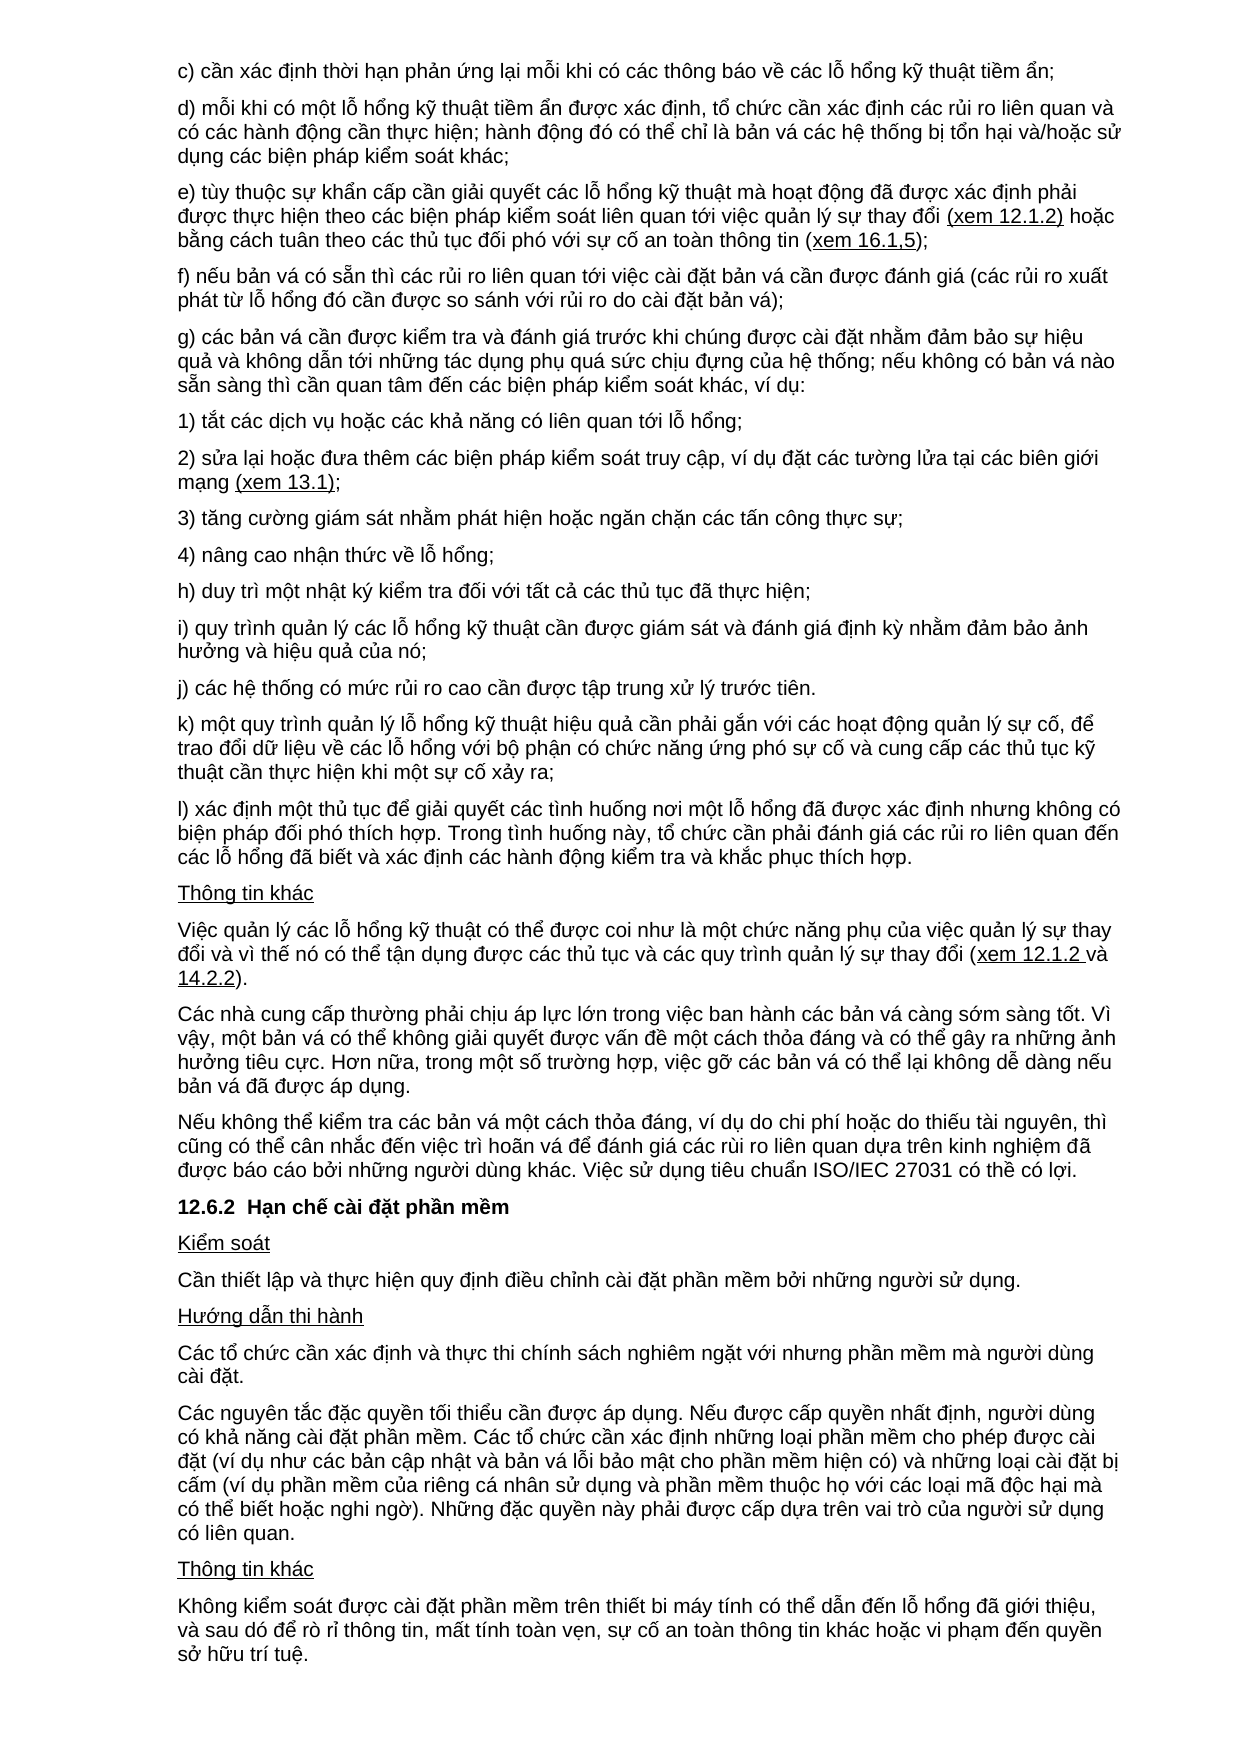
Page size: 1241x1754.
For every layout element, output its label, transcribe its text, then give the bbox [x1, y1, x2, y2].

text Thông tin khác [177, 881, 1122, 905]
text Nếu không thể kiểm tra các bản vá một cách thỏa đáng, ví dụ do chi phí hoặc do thiếu tài nguyên, thì cũng có thể cân nhắc đến việc trì hoãn vá để đánh giá các rùi ro liên quan dựa trên kinh nghiệm đã được báo cáo bởi những người dùng khác. Việc sử dụng tiêu chuẩn ISO/IEC 27031 có thề có lợi. [177, 1110, 1122, 1182]
text f) nếu bản vá có sẵn thì các rủi ro liên quan tới việc cài đặt bản vá cần được đánh giá (các rủi ro xuất phát từ lỗ hổng đó cần được so sánh với rủi ro do cài đặt bản vá); [177, 264, 1122, 312]
text h) duy trì một nhật ký kiểm tra đối với tất cả các thủ tục đã thực hiện; [177, 579, 1122, 603]
text 2) sửa lại hoặc đưa thêm các biện pháp kiểm soát truy cập, ví dụ đặt các tường lửa tại các biên giới mạng (xem 13.1); [177, 446, 1122, 493]
text 12.6.2 Hạn chế cài đặt phần mềm [177, 1194, 1122, 1218]
text l) xác định một thủ tục để giải quyết các tình huống nơi một lỗ hổng đã được xác định nhưng không có biện pháp đối phó thích hợp. Trong tình huống này, tổ chức cần phải đánh giá các rủi ro liên quan đến các lỗ hổng đã biết và xác định các hành động kiểm tra và khắc phục thích hợp. [177, 797, 1122, 868]
text Không kiểm soát được cài đặt phần mềm trên thiết bi máy tính có thể dẫn đến lỗ hổng đã giới thiệu, và sau dó để rò rỉ thông tin, mất tính toàn vẹn, sự cố an toàn thông tin khác hoặc vi phạm đến quyền sở hữu trí tuệ. [177, 1593, 1122, 1665]
text d) mỗi khi có một lỗ hổng kỹ thuật tiềm ẩn được xác định, tổ chức cần xác định các rủi ro liên quan và có các hành động cần thực hiện; hành động đó có thể chỉ là bản vá các hệ thống bị tổn hại và/hoặc sử dụng các biện pháp kiểm soát khác; [177, 96, 1122, 167]
text e) tùy thuộc sự khẩn cấp cần giải quyết các lỗ hổng kỹ thuật mà hoạt động đã được xác định phải được thực hiện theo các biện pháp kiểm soát liên quan tới việc quản lý sự thay đổi (xem 12.1.2) hoặc bằng cách tuân theo các thủ tục đối phó với sự cố an toàn thông tin (xem 16.1,5); [177, 180, 1122, 252]
text Các tổ chức cần xác định và thực thi chính sách nghiêm ngặt với nhưng phần mềm mà người dùng cài đặt. [177, 1340, 1122, 1388]
text 1) tắt các dịch vụ hoặc các khả năng có liên quan tới lỗ hổng; [177, 409, 1122, 433]
text Các nguyên tắc đặc quyền tối thiểu cần được áp dụng. Nếu được cấp quyền nhất định, người dùng có khả năng cài đặt phần mềm. Các tổ chức cần xác định những loại phần mềm cho phép được cài đặt (ví dụ như các bản cập nhật và bản vá lỗi bảo mật cho phần mềm hiện có) và những loại cài đặt bị cấm (ví dụ phần mềm của riêng cá nhân sử dụng và phần mềm thuộc họ với các loại mã độc hại mà có thể biết hoặc nghi ngờ). Những đặc quyền này phải được cấp dựa trên vai trò của người sử dụng có liên quan. [177, 1401, 1122, 1544]
text Thông tin khác [177, 1557, 1122, 1581]
text Cần thiết lập và thực hiện quy định điều chỉnh cài đặt phần mềm bởi những người sử dụng. [177, 1267, 1122, 1291]
text Hướng dẫn thi hành [177, 1304, 1122, 1328]
text Kiểm soát [177, 1231, 1122, 1255]
text c) cần xác định thời hạn phản ứng lại mỗi khi có các thông báo về các lỗ hổng kỹ thuật tiềm ẩn; [177, 59, 1122, 83]
text g) các bản vá cần được kiểm tra và đánh giá trước khi chúng được cài đặt nhằm đảm bảo sự hiệu quả và không dẫn tới những tác dụng phụ quá sức chịu đựng của hệ thống; nếu không có bản vá nào sẵn sàng thì cần quan tâm đến các biện pháp kiểm soát khác, ví dụ: [177, 325, 1122, 397]
text i) quy trình quản lý các lỗ hổng kỹ thuật cần được giám sát và đánh giá định kỳ nhằm đảm bảo ảnh hưởng và hiệu quả của nó; [177, 615, 1122, 663]
text j) các hệ thống có mức rủi ro cao cần được tập trung xử lý trước tiên. [177, 676, 1122, 700]
text Các nhà cung cấp thường phải chịu áp lực lớn trong việc ban hành các bản vá càng sớm sàng tốt. Vì vậy, một bản vá có thể không giải quyết được vấn đề một cách thỏa đáng và có thể gây ra những ảnh hưởng tiêu cực. Hơn nữa, trong một số trường hợp, việc gỡ các bản vá có thể lại không dễ dàng nếu bản vá đã được áp dụng. [177, 1002, 1122, 1098]
text 3) tăng cường giám sát nhằm phát hiện hoặc ngăn chặn các tấn công thực sự; [177, 506, 1122, 530]
text 4) nâng cao nhận thức về lỗ hổng; [177, 542, 1122, 566]
text Việc quản lý các lỗ hổng kỹ thuật có thể được coi như là một chức năng phụ của việc quản lý sự thay đổi và vì thế nó có thể tận dụng được các thủ tục và các quy trình quản lý sự thay đổi (xem 12.1.2 và 14.2.2). [177, 917, 1122, 989]
text k) một quy trình quản lý lỗ hổng kỹ thuật hiệu quả cần phải gắn với các hoạt động quản lý sự cố, để trao đổi dữ liệu về các lỗ hổng với bộ phận có chức năng ứng phó sự cố và cung cấp các thủ tục kỹ thuật cần thực hiện khi một sự cố xảy ra; [177, 712, 1122, 784]
